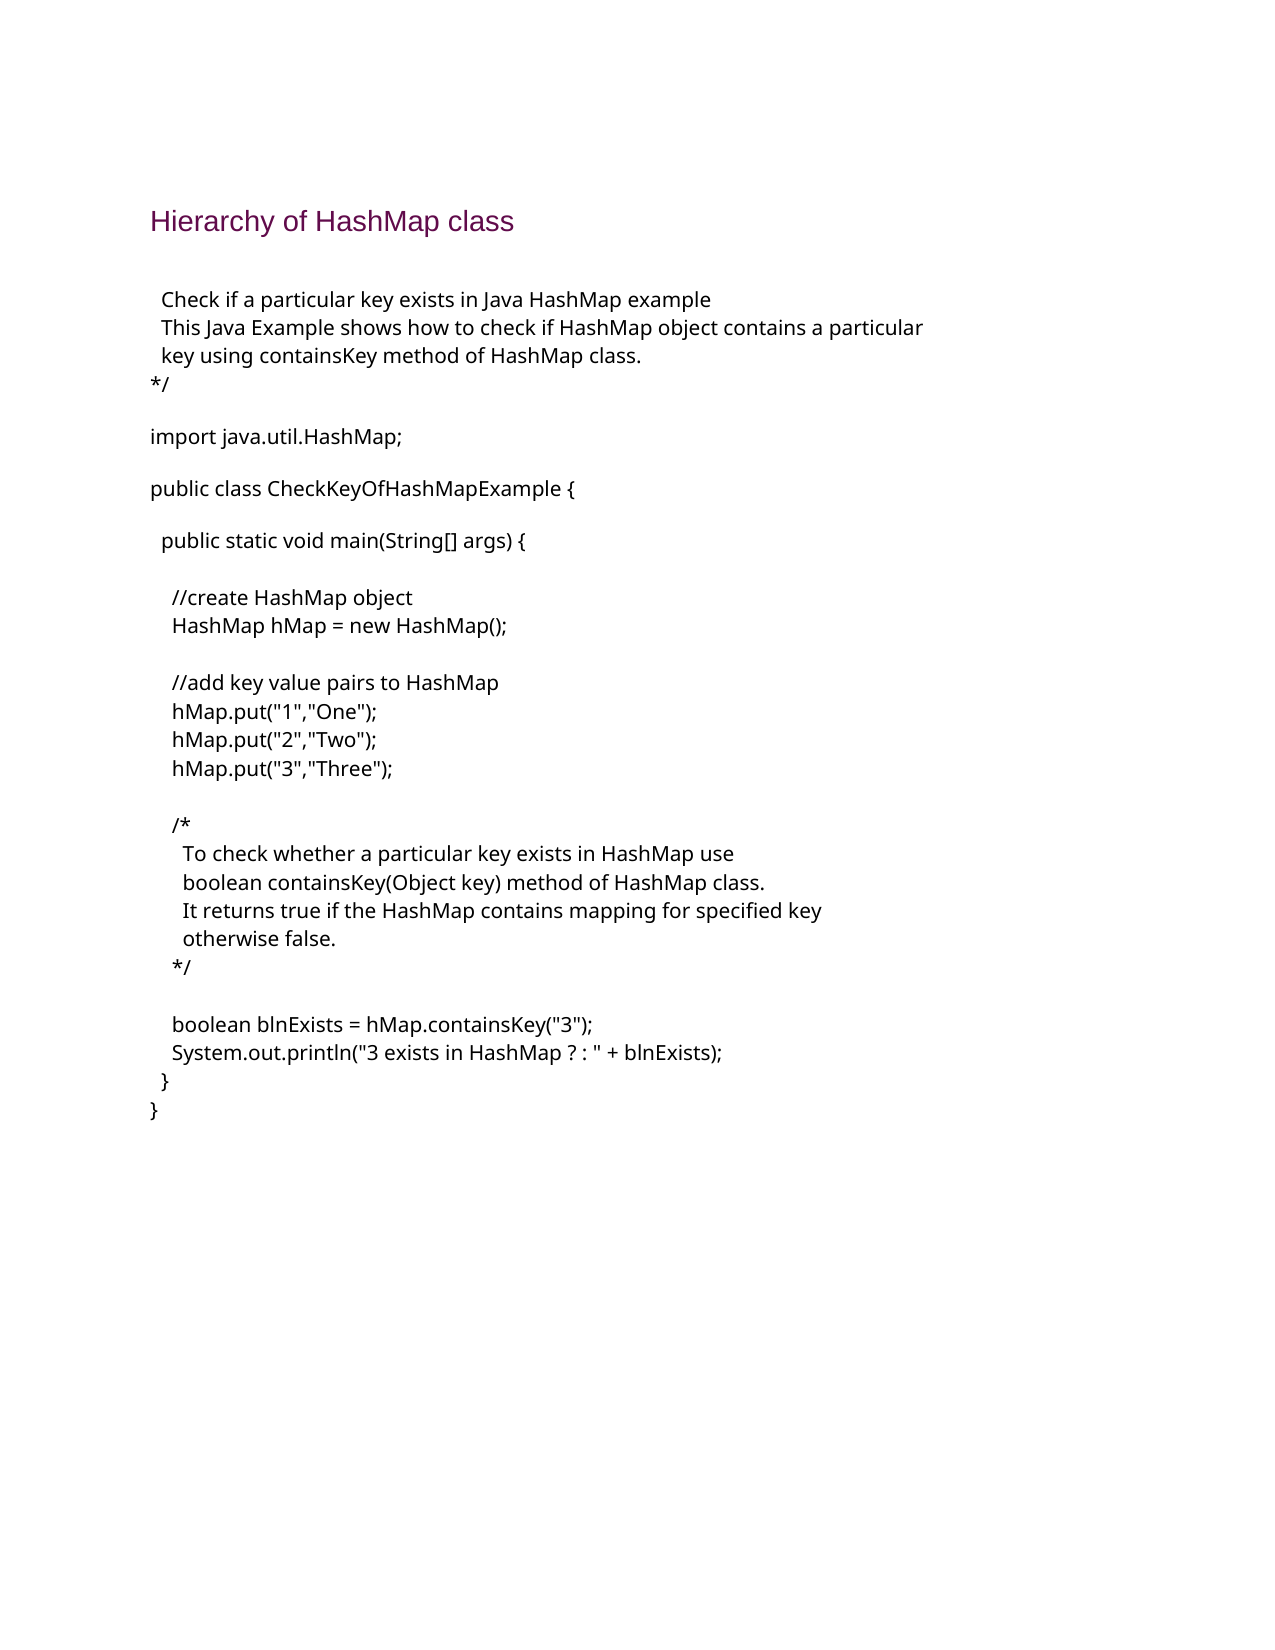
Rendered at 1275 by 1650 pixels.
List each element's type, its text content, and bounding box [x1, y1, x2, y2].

text /* [150, 811, 1125, 839]
text boolean containsKey(Object key) method of HashMap class. [150, 868, 1125, 896]
text This Java Example shows how to check if HashMap object contains a particular [150, 313, 1125, 342]
text */ [150, 953, 1125, 981]
text key using containsKey method of HashMap class. [150, 342, 1125, 370]
text public static void main(String[] args) { [150, 526, 1125, 555]
subtitle Hierarchy of HashMap class [150, 204, 1125, 238]
text System.out.println("3 exists in HashMap ? : " + blnExists); [150, 1038, 1125, 1067]
text hMap.put("2","Two"); [150, 725, 1125, 754]
text public class CheckKeyOfHashMapExample { [150, 474, 1125, 503]
text //create HashMap object [150, 583, 1125, 612]
text To check whether a particular key exists in HashMap use [150, 839, 1125, 868]
text */ [150, 370, 1125, 398]
text HashMap hMap = new HashMap(); [150, 612, 1125, 640]
text //add key value pairs to HashMap [150, 668, 1125, 697]
text otherwise false. [150, 924, 1125, 953]
text It returns true if the HashMap contains mapping for specified key [150, 896, 1125, 924]
text } [150, 1095, 1125, 1123]
text hMap.put("1","One"); [150, 697, 1125, 725]
text hMap.put("3","Three"); [150, 754, 1125, 782]
text } [150, 1067, 1125, 1095]
text boolean blnExists = hMap.containsKey("3"); [150, 1010, 1125, 1038]
text Check if a particular key exists in Java HashMap example [150, 285, 1125, 313]
text import java.util.HashMap; [150, 422, 1125, 451]
